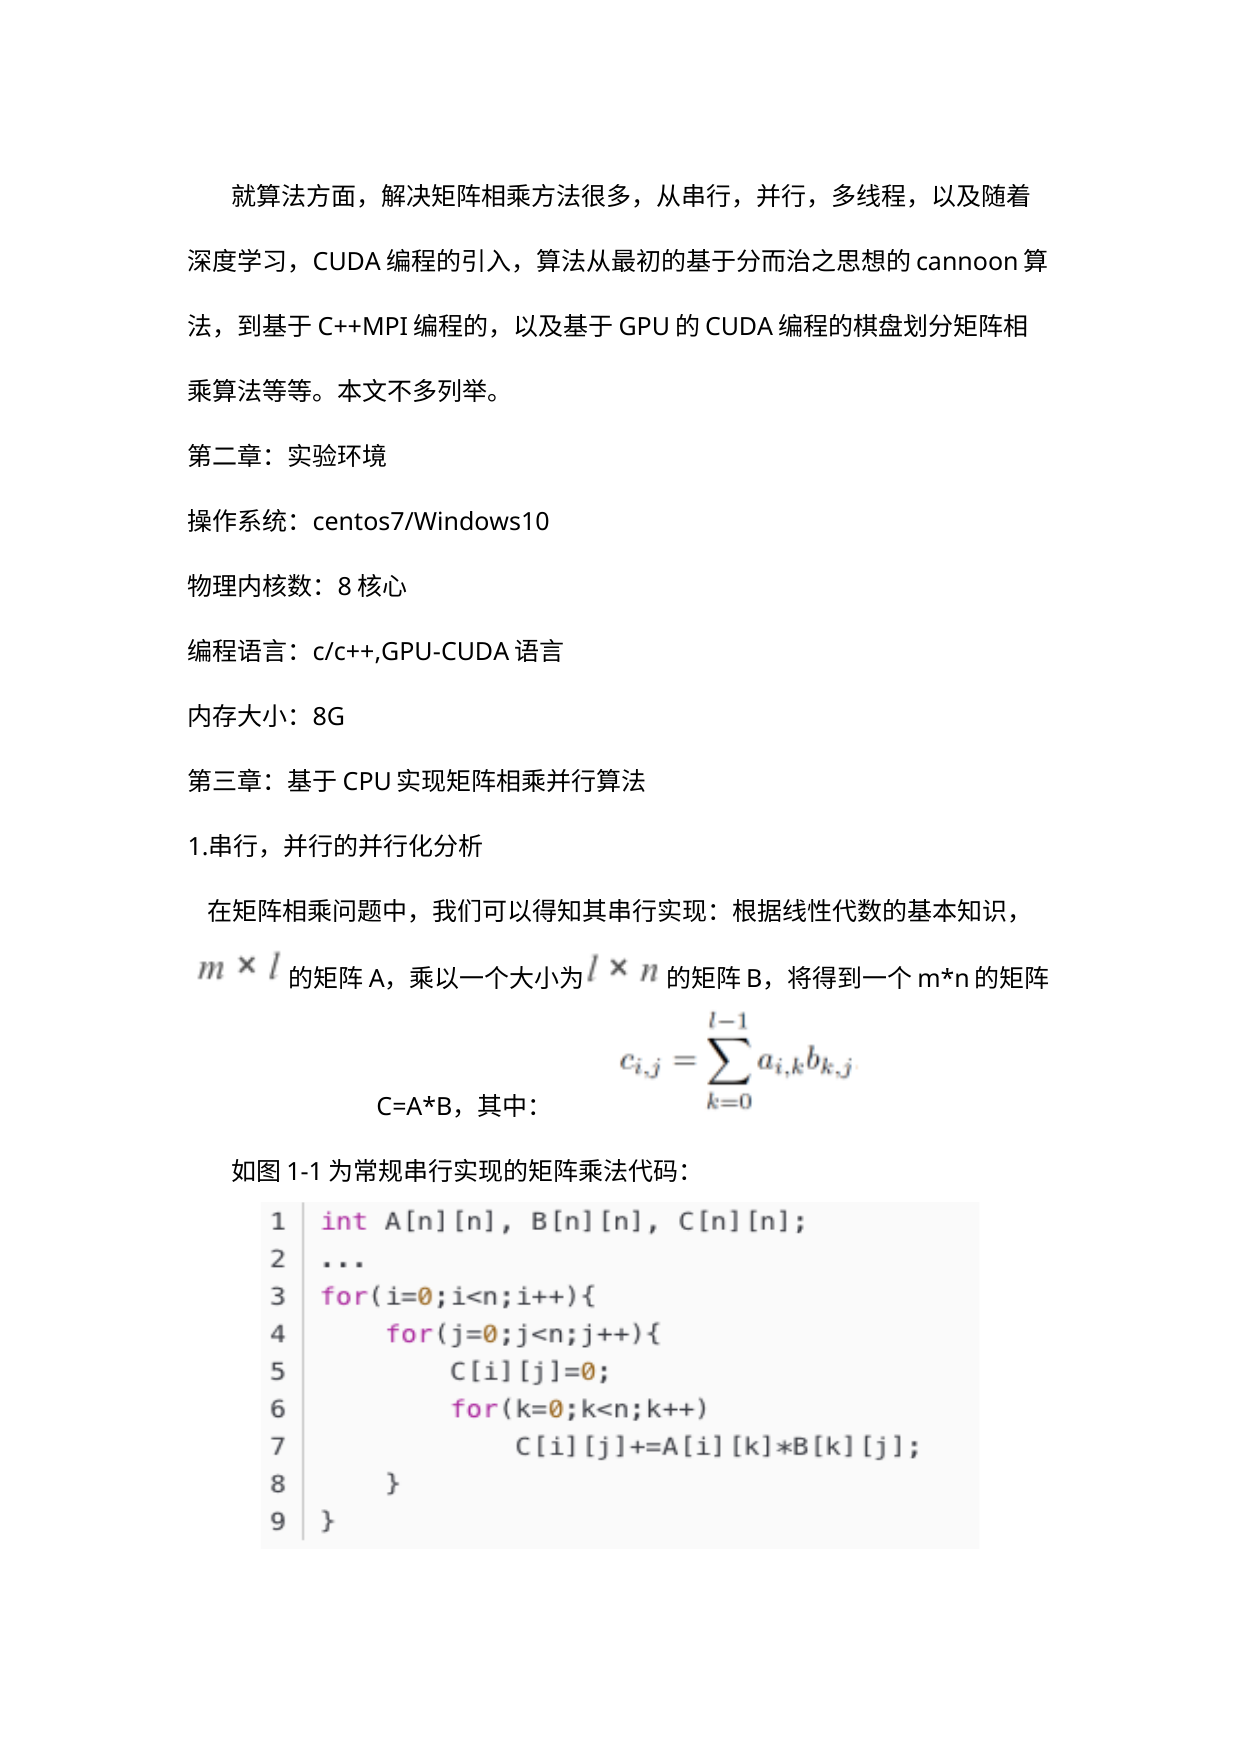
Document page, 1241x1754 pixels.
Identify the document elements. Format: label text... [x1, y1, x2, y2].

text 第二章：实验环境 [187, 422, 1053, 487]
text 第三章：基于CPU实现矩阵相乘并行算法 [187, 747, 1053, 812]
text 1.串行，并行的并行化分析 [187, 812, 1053, 877]
text 操作系统：centos7/Windows10 [187, 487, 1053, 552]
picture [260, 1202, 980, 1549]
picture [584, 948, 666, 988]
text 内存大小：8G [187, 682, 1053, 747]
picture [608, 1007, 864, 1116]
text 在矩阵相乘问题中，我们可以得知其串行实现：根据线性代数的基本知识，的矩阵A，乘以一个大小为的矩阵B，将得到一个m*n的矩阵C=A*B，其中： [187, 877, 1053, 1137]
text 物理内核数：8核心 [187, 552, 1053, 617]
text 如图1-1为常规串行实现的矩阵乘法代码： [187, 1137, 1053, 1202]
text 编程语言：c/c++,GPU-CUDA语言 [187, 617, 1053, 682]
picture [190, 942, 289, 988]
text 就算法方面，解决矩阵相乘方法很多，从串行，并行，多线程，以及随着深度学习，CUDA编程的引入，算法从最初的基于分而治之思想的cannoon算法，到基于C++MPI编程的，以及基于GPU的CUDA编程的棋盘划分矩阵相乘算法等等。本文不多列举。 [187, 162, 1053, 422]
